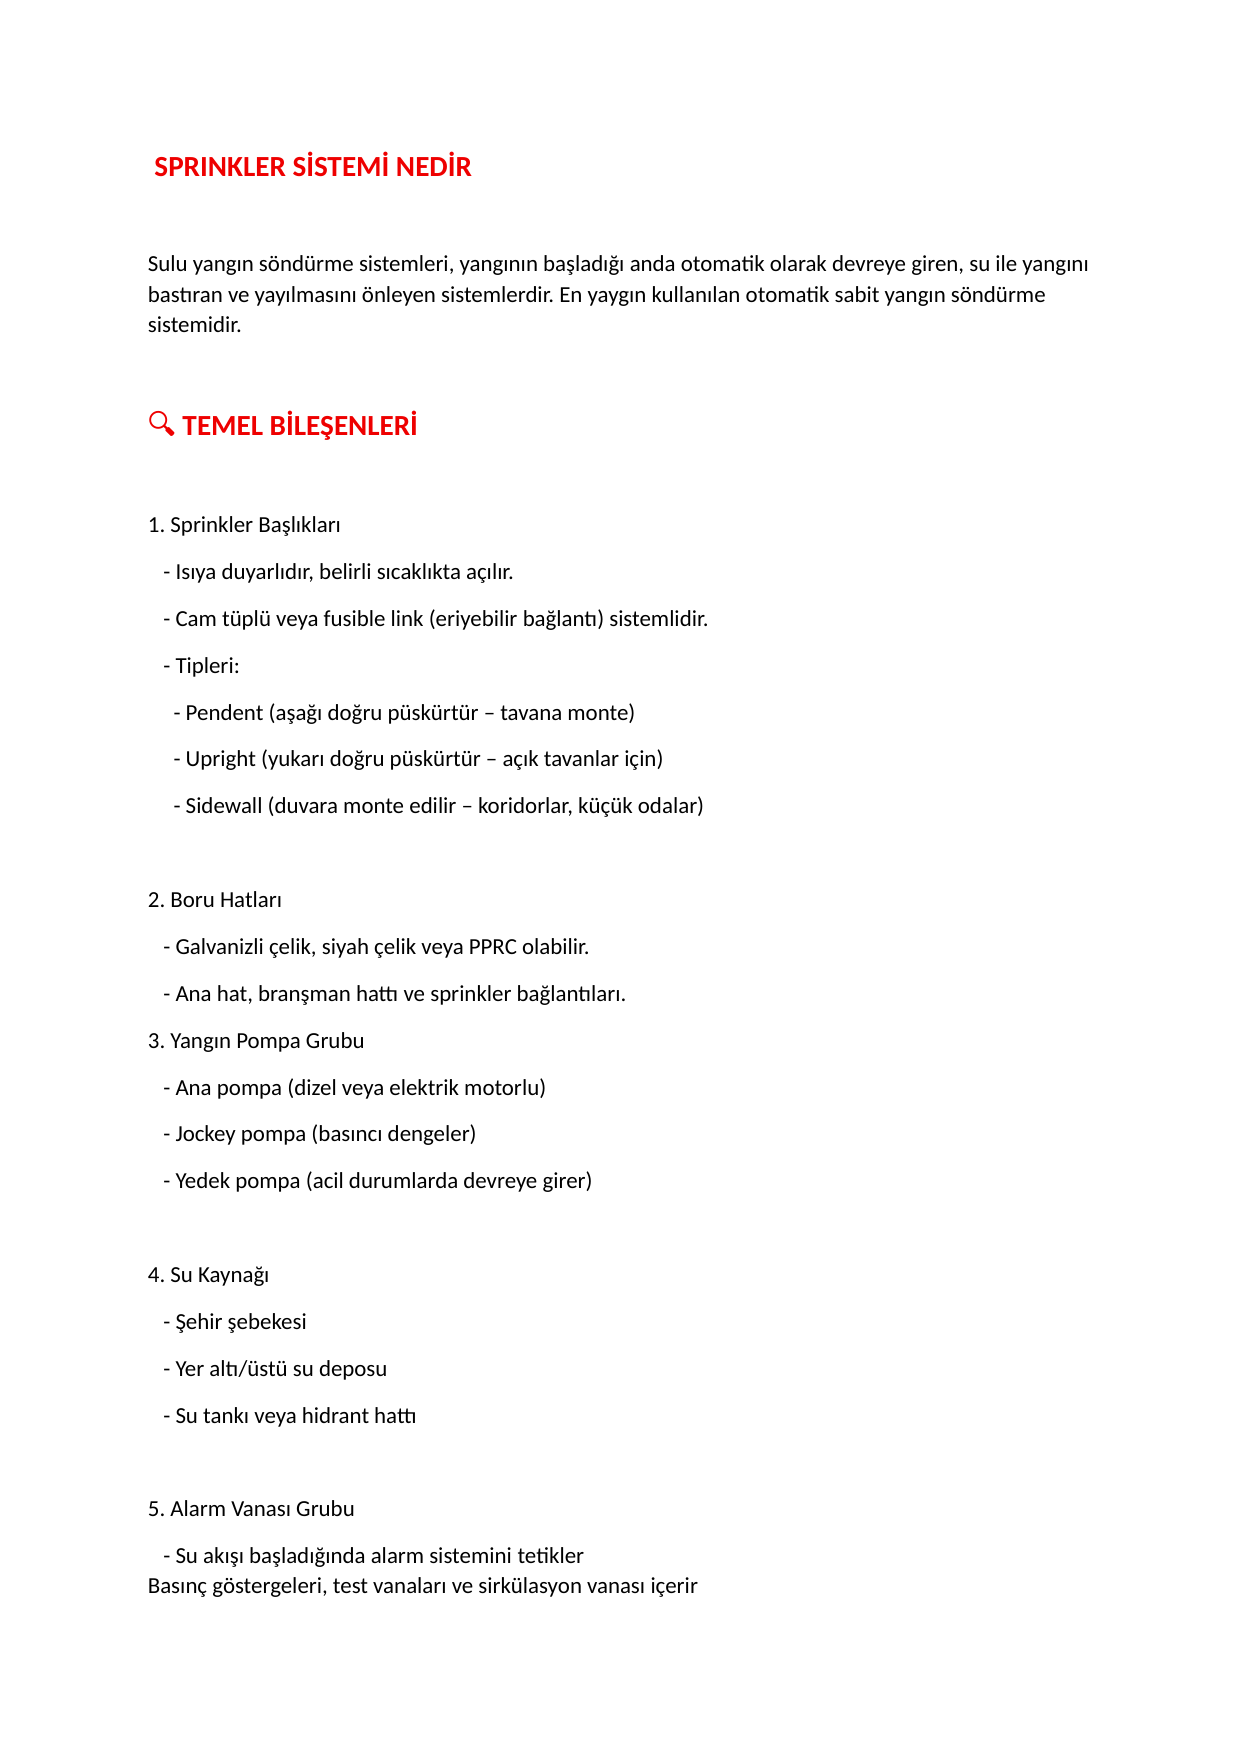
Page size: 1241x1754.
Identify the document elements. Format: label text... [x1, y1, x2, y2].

text - Upright (yukarı doğru püskürtür – açık tavanlar için) [148, 744, 1093, 772]
text - Tipleri: [148, 651, 1093, 679]
text - Pendent (aşağı doğru püskürtür – tavana monte) [148, 698, 1093, 726]
text - Ana hat, branşman hattı ve sprinkler bağlantıları. [148, 979, 1093, 1007]
text - Su tankı veya hidrant hattı [148, 1401, 1093, 1429]
text 4. Su Kaynağı [148, 1260, 1093, 1288]
text - Şehir şebekesi [148, 1307, 1093, 1335]
text - Cam tüplü veya fusible link (eriyebilir bağlantı) sistemlidir. [148, 604, 1093, 632]
text - Isıya duyarlıdır, belirli sıcaklıkta açılır. [148, 557, 1093, 585]
text - Jockey pompa (basıncı dengeler) [148, 1119, 1093, 1147]
text 2. Boru Hatları [148, 885, 1093, 913]
text 3. Yangın Pompa Grubu [148, 1026, 1093, 1054]
text - Galvanizli çelik, siyah çelik veya PPRC olabilir. [148, 932, 1093, 960]
text - Ana pompa (dizel veya elektrik motorlu) [148, 1073, 1093, 1101]
text 🔍 TEMEL BİLEŞENLERİ [148, 404, 1093, 443]
text - Sidewall (duvara monte edilir – koridorlar, küçük odalar) [148, 791, 1093, 819]
text SPRINKLER SİSTEMİ NEDİR [148, 148, 1093, 183]
text Sulu yangın söndürme sistemleri, yangının başladığı anda otomatik olarak devreye giren, su ile yangını bastıran ve yayılmasını önleyen sistemlerdir. En yaygın kullanılan otomatik sabit yangın söndürme sistemidir. [148, 249, 1093, 338]
text - Su akışı başladığında alarm sistemini tetikler Basınç göstergeleri, test vanaları ve sirkülasyon vanası içerir [148, 1541, 1093, 1599]
text - Yer altı/üstü su deposu [148, 1354, 1093, 1382]
text 1. Sprinkler Başlıkları [148, 510, 1093, 538]
text - Yedek pompa (acil durumlarda devreye girer) [148, 1166, 1093, 1194]
text 5. Alarm Vanası Grubu [148, 1494, 1093, 1522]
